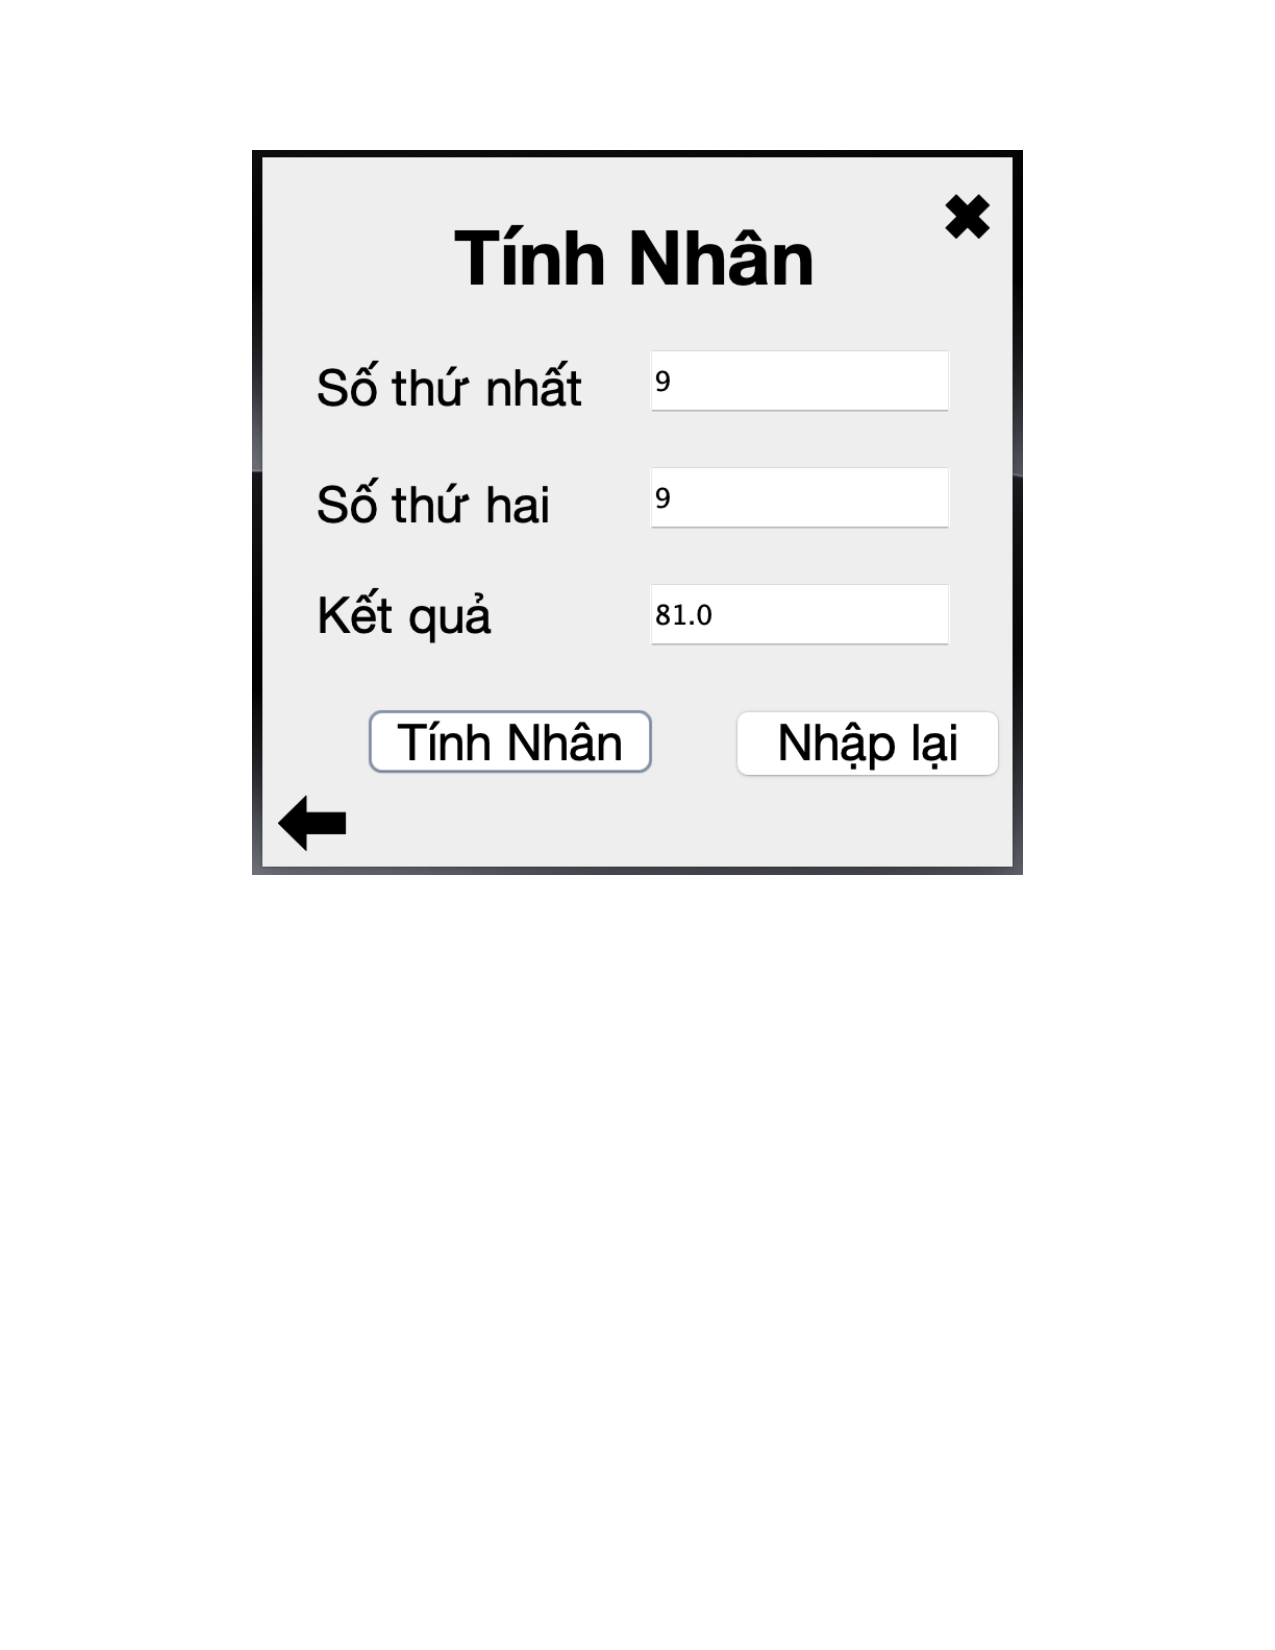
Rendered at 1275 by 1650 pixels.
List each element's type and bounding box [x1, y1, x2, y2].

picture [252, 150, 1023, 875]
